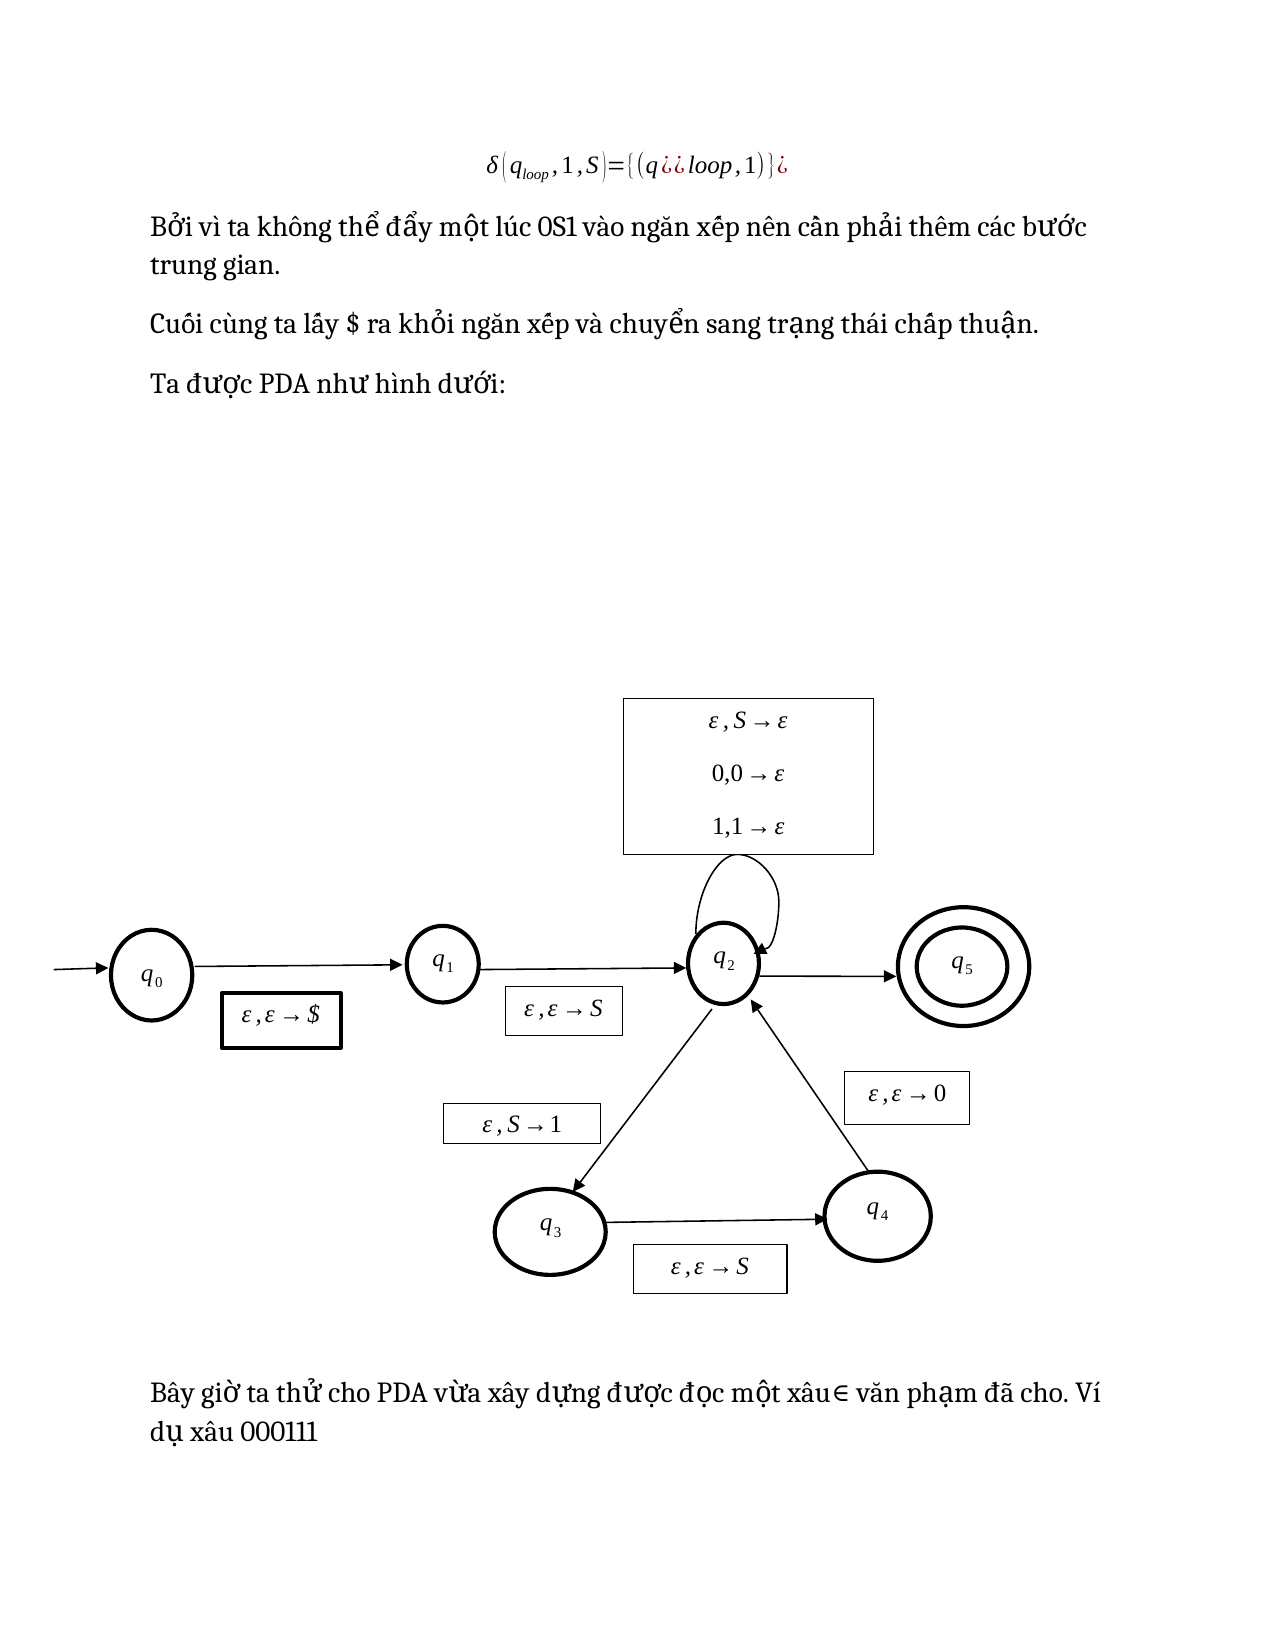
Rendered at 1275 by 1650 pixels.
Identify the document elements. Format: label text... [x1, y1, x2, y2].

text Ta được PDA như hình dưới: [150, 367, 1125, 401]
text Cuối cùng ta lấy $ ra khỏi ngăn xếp và chuyển sang trạng thái chấp thuận. [150, 308, 1125, 341]
text Bởi vì ta không thể đẩy một lúc 0S1 vào ngăn xếp nên cần phải thêm các bước trung gian. [150, 210, 1125, 282]
text Bây giờ ta thử cho PDA vừa xây dựng được đọc một xâu văn phạm đã cho. Ví dụ xâu 000111 [150, 1376, 1125, 1448]
